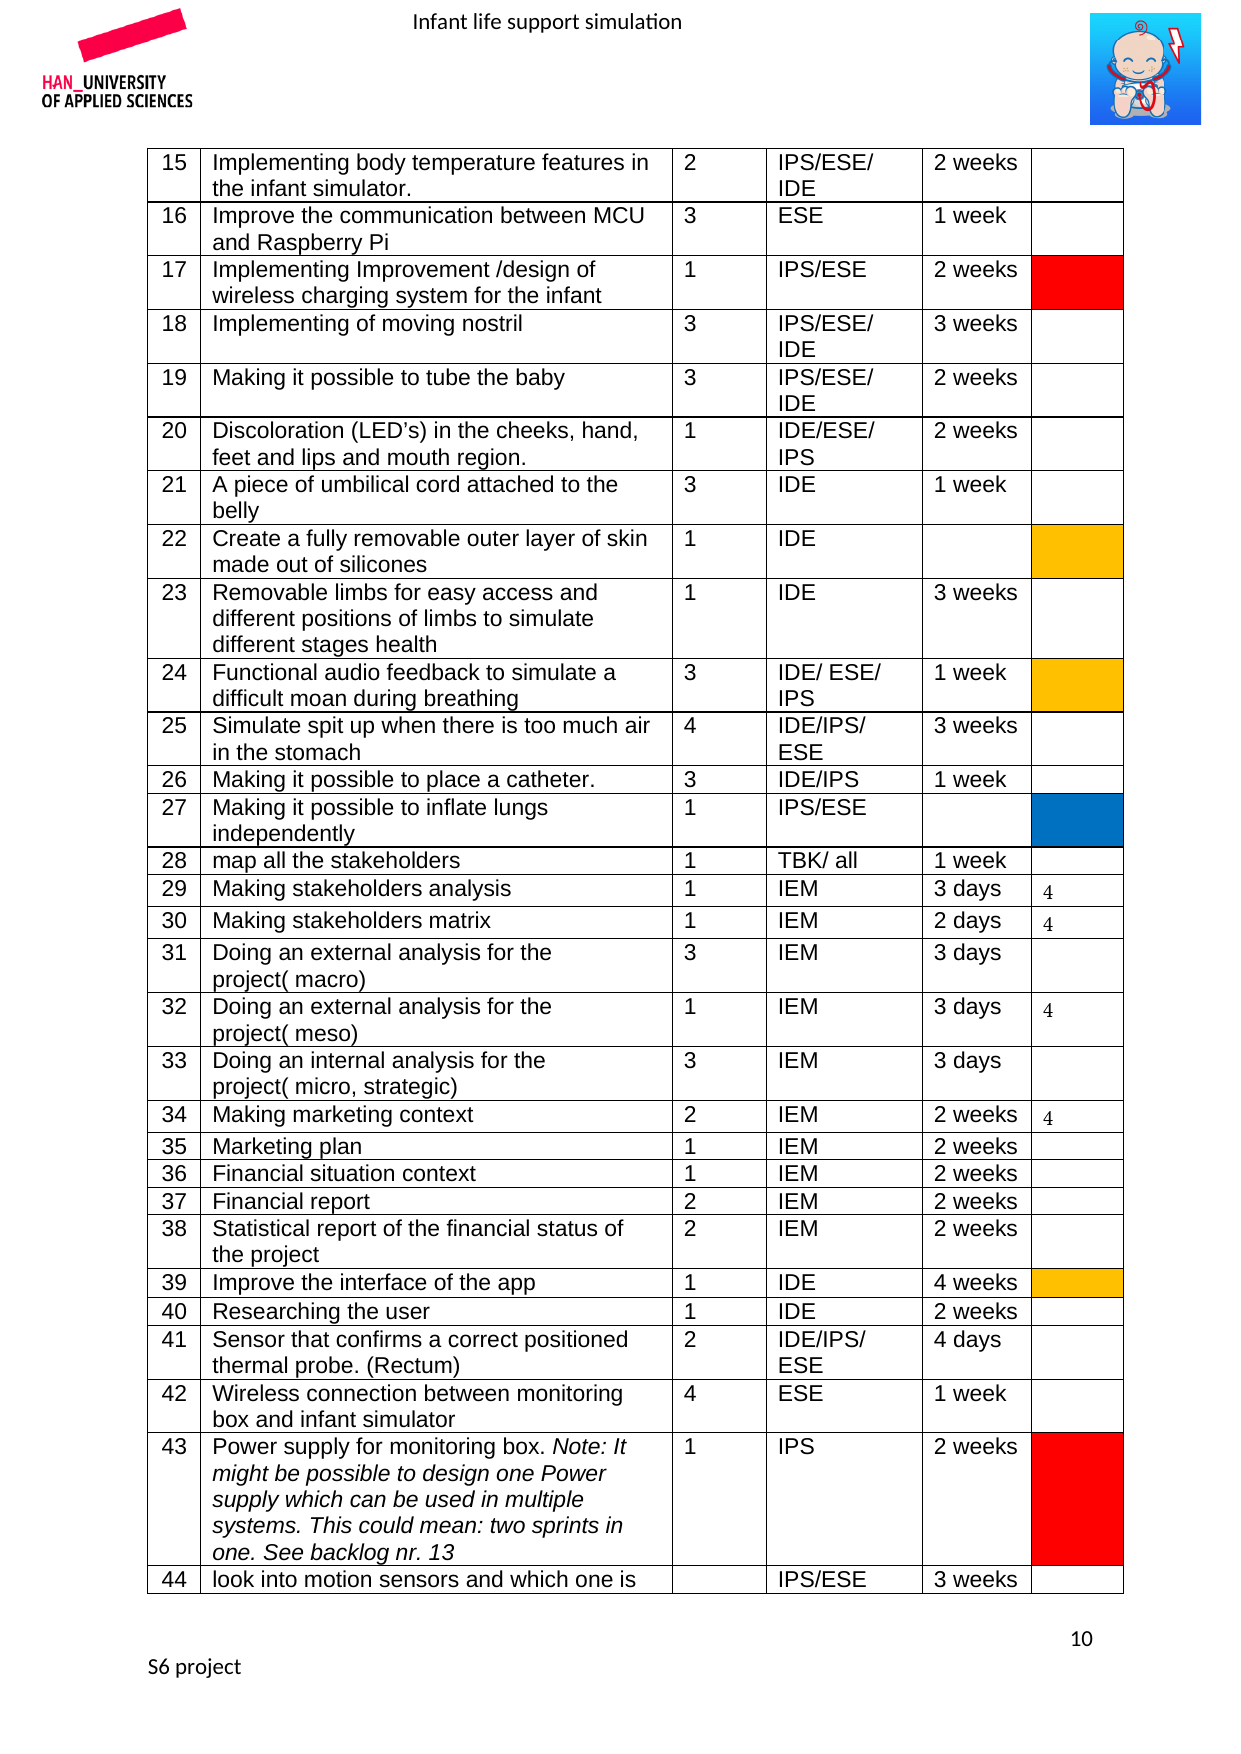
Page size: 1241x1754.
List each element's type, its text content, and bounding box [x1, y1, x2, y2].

table_cell IPS/ESE [767, 794, 922, 846]
table_cell 34 [148, 1101, 200, 1132]
table_cell 2 weeks [923, 418, 1031, 470]
table_cell map all the stakeholders [201, 848, 672, 874]
table_cell Doing an internal analysis for the project( micro, strategic) [201, 1047, 672, 1099]
table_cell 1 week [923, 471, 1031, 524]
table_cell 1 week [923, 848, 1031, 874]
table_cell Functional audio feedback to simulate a difficult moan during breathing [201, 659, 672, 711]
table_cell Doing an external analysis for the project( macro) [201, 939, 672, 992]
table_cell 1 [673, 1433, 766, 1565]
table_cell 3 days [923, 993, 1031, 1046]
table_cell 2 weeks [923, 149, 1031, 201]
table_cell 3 [673, 203, 766, 255]
table_cell 18 [148, 310, 200, 363]
table_cell 2 weeks [923, 1215, 1031, 1268]
table_cell 36 [148, 1160, 200, 1187]
table_cell Making stakeholders analysis [201, 875, 672, 906]
table_cell IEM [767, 907, 922, 938]
table_cell Statistical report of the financial status of the project [201, 1215, 672, 1268]
table_cell 1 [673, 794, 766, 846]
table_cell 20 [148, 418, 200, 470]
table_cell ESE [767, 1380, 922, 1432]
table_cell [673, 1566, 766, 1592]
table_cell Making it possible to place a catheter. [201, 766, 672, 793]
table_cell Making marketing context [201, 1101, 672, 1132]
table_cell Financial situation context [201, 1160, 672, 1187]
table_cell TBK/ all [767, 848, 922, 874]
table_cell 37 [148, 1188, 200, 1214]
table_cell IDE [767, 579, 922, 658]
table_cell 33 [148, 1047, 200, 1099]
table_cell 4 [673, 713, 766, 765]
table_cell IDE/IPS/ESE [767, 1326, 922, 1378]
table_cell 1 [673, 525, 766, 578]
table_cell [1032, 256, 1123, 309]
table_cell [1032, 1298, 1123, 1325]
table_cell ESE [767, 203, 922, 255]
table_cell 35 [148, 1133, 200, 1159]
table_cell  [1032, 993, 1123, 1046]
table_cell IDE [767, 525, 922, 578]
table_cell Implementing of moving nostril [201, 310, 672, 363]
table_cell 1 week [923, 1380, 1031, 1432]
table_cell 40 [148, 1298, 200, 1325]
table_cell [1032, 364, 1123, 416]
table_cell IPS/ESE/IDE [767, 149, 922, 201]
table_cell 3 [673, 1047, 766, 1099]
table_cell [1032, 579, 1123, 658]
picture [27, 5, 205, 120]
table_cell 32 [148, 993, 200, 1046]
table_cell IDE [767, 1269, 922, 1297]
table_cell 3 days [923, 875, 1031, 906]
table_cell 17 [148, 256, 200, 309]
table_cell 1 week [923, 203, 1031, 255]
table_cell 29 [148, 875, 200, 906]
table_cell 31 [148, 939, 200, 992]
table_cell 3 weeks [923, 310, 1031, 363]
table_cell [1032, 794, 1123, 846]
table_cell  [1032, 1101, 1123, 1132]
table_cell 2 weeks [923, 1188, 1031, 1214]
table_cell 43 [148, 1433, 200, 1565]
table_cell Making it possible to inflate lungs independently [201, 794, 672, 846]
table_cell A piece of umbilical cord attached to the belly [201, 471, 672, 524]
table_cell 22 [148, 525, 200, 578]
table_cell [1032, 149, 1123, 201]
table_cell [1032, 1433, 1123, 1565]
table_cell Simulate spit up when there is too much air in the stomach [201, 713, 672, 765]
table_cell 2 weeks [923, 364, 1031, 416]
table_cell IDE/ESE/IPS [767, 418, 922, 470]
table_cell IEM [767, 1133, 922, 1159]
table_cell 1 [673, 875, 766, 906]
table_cell 1 [673, 1298, 766, 1325]
table_cell [1032, 203, 1123, 255]
table_cell IEM [767, 1215, 922, 1268]
table_cell [1032, 1215, 1123, 1268]
table_cell [1032, 659, 1123, 711]
table_cell Improve the interface of the app [201, 1269, 672, 1297]
table_cell [1032, 1326, 1123, 1378]
table_cell Removable limbs for easy access and different positions of limbs to simulate different stages health [201, 579, 672, 658]
table_cell 44 [148, 1566, 200, 1592]
table_cell 2 [673, 1188, 766, 1214]
table_cell 15 [148, 149, 200, 201]
table_cell 2 weeks [923, 256, 1031, 309]
table_cell Improve the communication between MCU and Raspberry Pi [201, 203, 672, 255]
table_cell 2 weeks [923, 1101, 1031, 1132]
table_cell 4 days [923, 1326, 1031, 1378]
table_cell 27 [148, 794, 200, 846]
table_cell [1032, 1380, 1123, 1432]
table_cell Sensor that confirms a correct positioned thermal probe. (Rectum) [201, 1326, 672, 1378]
table_cell  [1032, 875, 1123, 906]
table_cell Discoloration (LED’s) in the cheeks, hand, feet and lips and mouth region. [201, 418, 672, 470]
table_cell 3 [673, 939, 766, 992]
table_cell 1 [673, 579, 766, 658]
table_cell 16 [148, 203, 200, 255]
table_cell 1 week [923, 766, 1031, 793]
table_cell [1032, 1566, 1123, 1592]
table_cell Implementing body temperature features in the infant simulator. [201, 149, 672, 201]
table_cell IDE/ ESE/ IPS [767, 659, 922, 711]
table_cell 3 weeks [923, 1566, 1031, 1592]
table_cell [1032, 418, 1123, 470]
table_cell IDE [767, 1298, 922, 1325]
table_cell 3 weeks [923, 713, 1031, 765]
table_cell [201, 1566, 672, 1592]
table_cell [1032, 471, 1123, 524]
table_cell  [1032, 907, 1123, 938]
table_cell Create a fully removable outer layer of skin made out of silicones [201, 525, 672, 578]
table_cell IPS/ESE [767, 1566, 922, 1592]
table_cell 2 [673, 1101, 766, 1132]
table_cell 3 [673, 471, 766, 524]
table_cell Financial report [201, 1188, 672, 1214]
table_cell IPS/ESE [767, 256, 922, 309]
table_cell 2 weeks [923, 1133, 1031, 1159]
table_cell IEM [767, 1188, 922, 1214]
table_cell Implementing Improvement /design of wireless charging system for the infant [201, 256, 672, 309]
table_cell IEM [767, 939, 922, 992]
table_cell 2 days [923, 907, 1031, 938]
table_cell 26 [148, 766, 200, 793]
table_cell IPS/ESE/IDE [767, 364, 922, 416]
table_cell 3 days [923, 1047, 1031, 1099]
table_cell 1 [673, 848, 766, 874]
table_cell 2 [673, 149, 766, 201]
table_cell 1 week [923, 659, 1031, 711]
table_cell 2 weeks [923, 1298, 1031, 1325]
table_cell [1032, 1188, 1123, 1214]
table_cell Marketing plan [201, 1133, 672, 1159]
table_cell 21 [148, 471, 200, 524]
table_cell IDE/IPS [767, 766, 922, 793]
table_cell IPS [767, 1433, 922, 1565]
table_cell [1032, 1047, 1123, 1099]
table_cell 3 [673, 310, 766, 363]
table_cell IPS/ESE/IDE [767, 310, 922, 363]
table_cell 1 [673, 256, 766, 309]
table_cell Power supply for monitoring box. Note: It might be possible to design one Power supply which can be used in multiple systems. This could mean: two sprints in one. See backlog nr. 13 [201, 1433, 672, 1565]
table_cell IDE [767, 471, 922, 524]
table_cell [1032, 848, 1123, 874]
table_cell [1032, 713, 1123, 765]
table_cell 28 [148, 848, 200, 874]
table_cell 3 [673, 364, 766, 416]
table_cell 2 weeks [923, 1160, 1031, 1187]
table_cell 1 [673, 1269, 766, 1297]
table_cell [1032, 766, 1123, 793]
table_cell 3 [673, 766, 766, 793]
table_cell Wireless connection between monitoring box and infant simulator [201, 1380, 672, 1432]
table_cell 4 [673, 1380, 766, 1432]
table_cell 3 weeks [923, 579, 1031, 658]
table_cell Making it possible to tube the baby [201, 364, 672, 416]
table_cell [1032, 1269, 1123, 1297]
table_cell 42 [148, 1380, 200, 1432]
table_cell 2 [673, 1326, 766, 1378]
table_cell 2 [673, 1215, 766, 1268]
picture [1090, 13, 1202, 125]
table_cell 1 [673, 1133, 766, 1159]
table_cell 4 weeks [923, 1269, 1031, 1297]
table_cell 25 [148, 713, 200, 765]
table_cell [1032, 310, 1123, 363]
table_cell [923, 525, 1031, 578]
table_cell 30 [148, 907, 200, 938]
table_cell 24 [148, 659, 200, 711]
table_cell IDE/IPS/ESE [767, 713, 922, 765]
table_cell 3 days [923, 939, 1031, 992]
table_cell IEM [767, 993, 922, 1046]
table_cell 1 [673, 1160, 766, 1187]
table_cell [1032, 1160, 1123, 1187]
table_cell IEM [767, 1047, 922, 1099]
table_cell 3 [673, 659, 766, 711]
table_cell [1032, 1133, 1123, 1159]
table_cell 23 [148, 579, 200, 658]
table_cell IEM [767, 1160, 922, 1187]
table_cell 38 [148, 1215, 200, 1268]
table_cell 1 [673, 907, 766, 938]
table_cell 19 [148, 364, 200, 416]
table_cell [1032, 939, 1123, 992]
table_cell Researching the user [201, 1298, 672, 1325]
table_cell 2 weeks [923, 1433, 1031, 1565]
table_cell IEM [767, 875, 922, 906]
table_cell 1 [673, 993, 766, 1046]
table_cell Making stakeholders matrix [201, 907, 672, 938]
table_cell [1032, 525, 1123, 578]
table_cell 1 [673, 418, 766, 470]
table_cell IEM [767, 1101, 922, 1132]
table_cell Doing an external analysis for the project( meso) [201, 993, 672, 1046]
table_cell [923, 794, 1031, 846]
table_cell 41 [148, 1326, 200, 1378]
table_cell 39 [148, 1269, 200, 1297]
